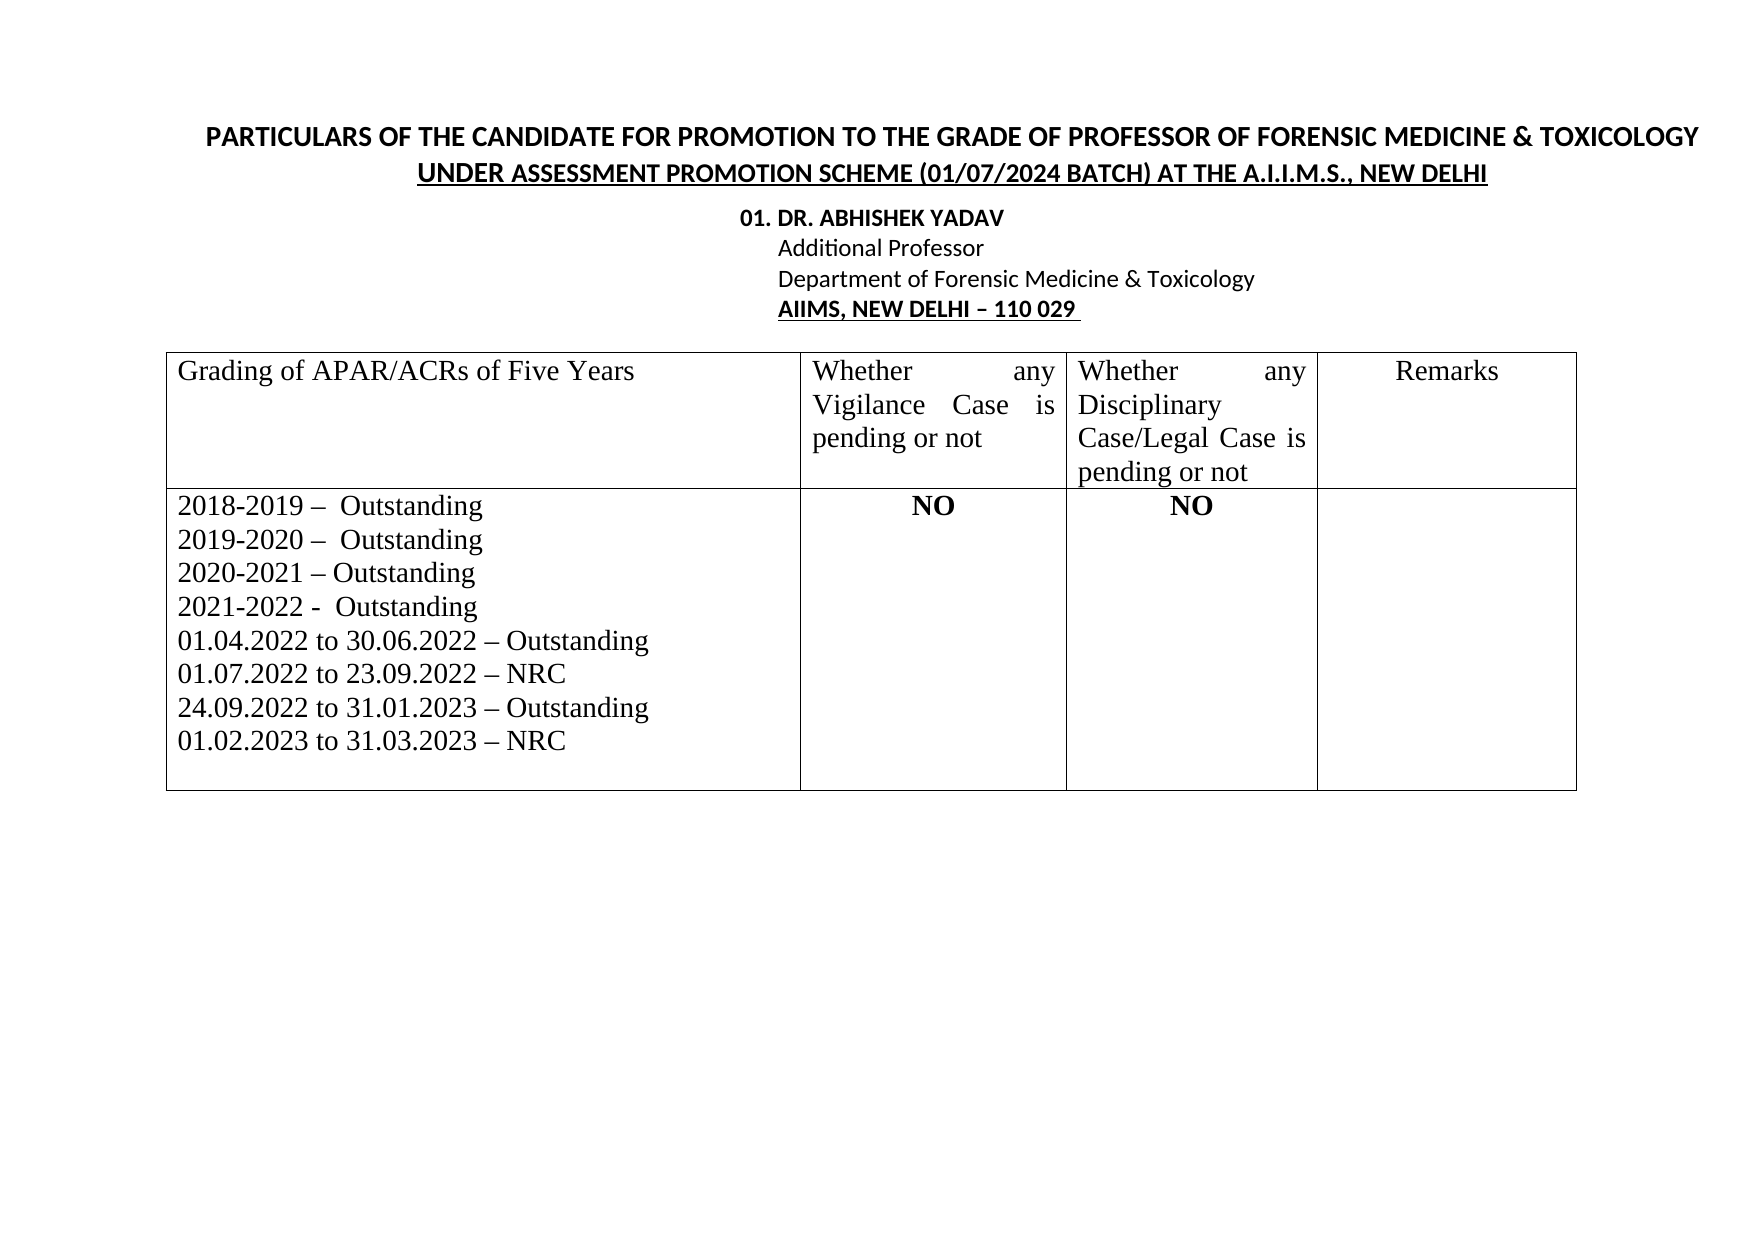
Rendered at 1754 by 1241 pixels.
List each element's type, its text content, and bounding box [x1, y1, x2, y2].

table_header Remarks [1318, 353, 1576, 487]
table_cell NO [801, 489, 1066, 790]
table_header Grading of APAR/ACRs of Five Years [167, 353, 800, 487]
list AIIMS, NEW DELHI – 110 029 [778, 294, 1665, 324]
text 01. DR. ABHISHEK YADAV [740, 202, 1665, 233]
table_header Whether any Disciplinary Case/Legal Case is pending or not [1067, 353, 1317, 487]
table_cell [1318, 489, 1576, 790]
table_cell 2018-2019 – Outstanding 2019-2020 – Outstanding 2020-2021 – Outstanding 2021-2022 - Outstanding 01.04.2022 to 30.06.2022 – Outstanding 01.07.2022 to 23.09.2022 – NRC 24.09.2022 to 31.01.2023 – Outstanding 01.02.2023 to 31.03.2023 – NRC [167, 489, 800, 790]
text PARTICULARS OF THE CANDIDATE FOR PROMOTION TO THE GRADE OF PROFESSOR OF FORENSIC MEDICINE & TOXICOLOGY [162, 118, 1743, 154]
table_cell NO [1067, 489, 1317, 790]
list Additional Professor [778, 233, 1665, 263]
table_header Whether any Vigilance Case is pending or not [801, 353, 1066, 487]
text UNDER ASSESSMENT PROMOTION SCHEME (01/07/2024 BATCH) AT THE A.I.I.M.S., NEW DELHI [162, 154, 1743, 189]
list Department of Forensic Medicine & Toxicology [778, 263, 1665, 294]
